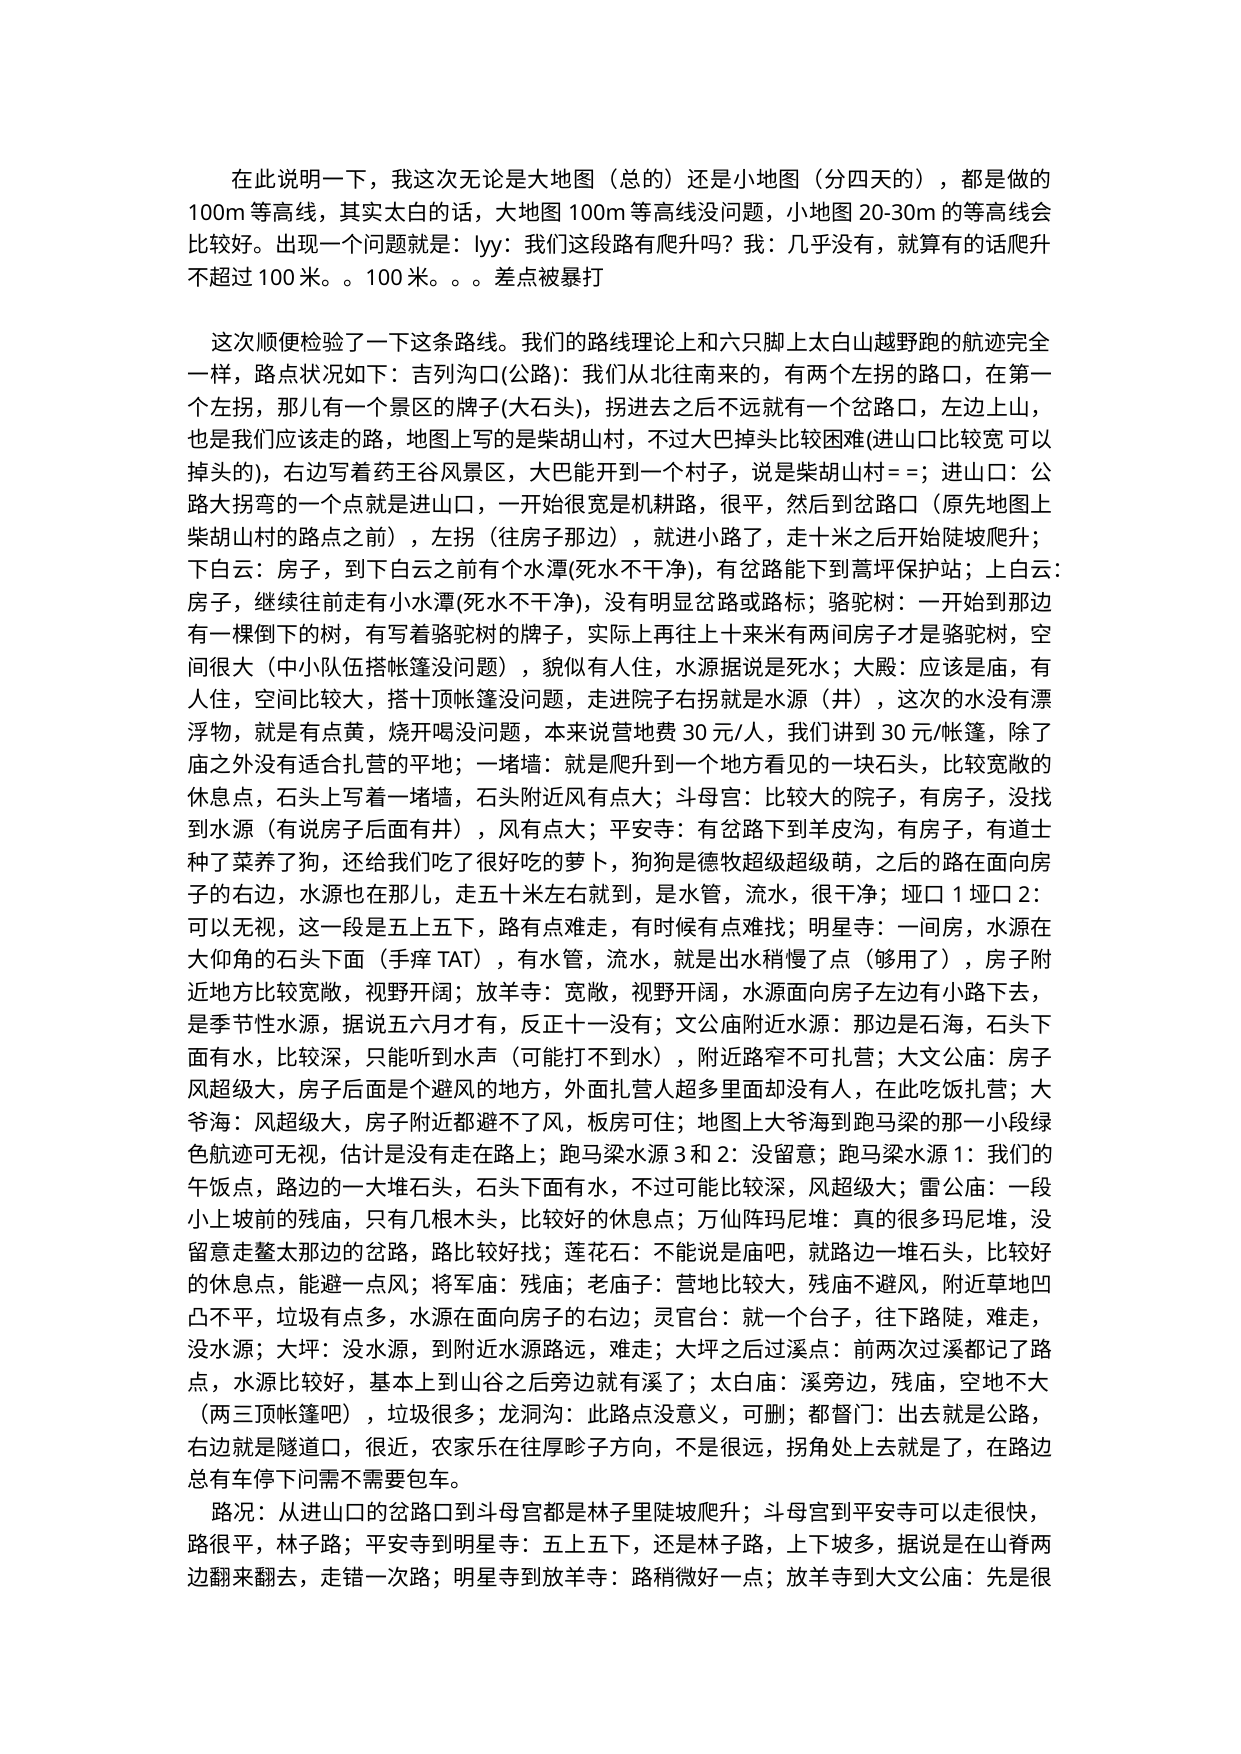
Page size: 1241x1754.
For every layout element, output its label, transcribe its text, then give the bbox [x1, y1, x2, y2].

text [187, 1494, 1053, 1592]
text 这次顺便检验了一下这条路线。我们的路线理论上和六只脚上太白山越野跑的航迹完全一样，路点状况如下：吉列沟口(公路)：我们从北往南来的，有两个左拐的路口，在第一个左拐，那儿有一个景区的牌子(大石头)，拐进去之后不远就有一个岔路口，左边上山，也是我们应该走的路，地图上写的是柴胡山村，不过大巴掉头比较困难(进山口比较宽 可以掉头的)，右边写着药王谷风景区，大巴能开到一个村子，说是柴胡山村= =；进山口：公路大拐弯的一个点就是进山口，一开始很宽是机耕路，很平，然后到岔路口（原先地图上柴胡山村的路点之前），左拐（往房子那边），就进小路了，走十米之后开始陡坡爬升；下白云：房子，到下白云之前有个水潭(死水不干净)，有岔路能下到蒿坪保护站；上白云：房子，继续往前走有小水潭(死水不干净)，没有明显岔路或路标；骆驼树：一开始到那边有一棵倒下的树，有写着骆驼树的牌子，实际上再往上十来米有两间房子才是骆驼树，空间很大（中小队伍搭帐篷没问题），貌似有人住，水源据说是死水；大殿：应该是庙，有人住，空间比较大，搭十顶帐篷没问题，走进院子右拐就是水源（井），这次的水没有漂浮物，就是有点黄，烧开喝没问题，本来说营地费30元/人，我们讲到30元/帐篷，除了庙之外没有适合扎营的平地；一堵墙：就是爬升到一个地方看见的一块石头，比较宽敞的休息点，石头上写着一堵墙，石头附近风有点大；斗母宫：比较大的院子，有房子，没找到水源（有说房子后面有井），风有点大；平安寺：有岔路下到羊皮沟，有房子，有道士种了菜养了狗，还给我们吃了很好吃的萝卜，狗狗是德牧超级超级萌，之后的路在面向房子的右边，水源也在那儿，走五十米左右就到，是水管，流水，很干净；垭口1垭口2：可以无视，这一段是五上五下，路有点难走，有时候有点难找；明星寺：一间房，水源在大仰角的石头下面（手痒TAT），有水管，流水，就是出水稍慢了点（够用了），房子附近地方比较宽敞，视野开阔；放羊寺：宽敞，视野开阔，水源面向房子左边有小路下去，是季节性水源，据说五六月才有，反正十一没有；文公庙附近水源：那边是石海，石头下面有水，比较深，只能听到水声（可能打不到水），附近路窄不可扎营；大文公庙：房子，风超级大，房子后面是个避风的地方，外面扎营人超多里面却没有人，在此吃饭扎营；大爷海：风超级大，房子附近都避不了风，板房可住；地图上大爷海到跑马梁的那一小段绿色航迹可无视，估计是没有走在路上；跑马梁水源3和2：没留意；跑马梁水源1：我们的午饭点，路边的一大堆石头，石头下面有水，不过可能比较深，风超级大；雷公庙：一段小上坡前的残庙，只有几根木头，比较好的休息点；万仙阵玛尼堆：真的很多玛尼堆，没留意走鳌太那边的岔路，路比较好找；莲花石：不能说是庙吧，就路边一堆石头，比较好的休息点，能避一点风；将军庙：残庙；老庙子：营地比较大，残庙不避风，附近草地凹凸不平，垃圾有点多，水源在面向房子的右边；灵官台：就一个台子，往下路陡，难走，没水源；大坪：没水源，到附近水源路远，难走；大坪之后过溪点：前两次过溪都记了路点，水源比较好，基本上到山谷之后旁边就有溪了；太白庙：溪旁边，残庙，空地不大（两三顶帐篷吧），垃圾很多；龙洞沟：此路点没意义，可删；都督门：出去就是公路，右边就是隧道口，很近，农家乐在往厚畛子方向，不是很远，拐角处上去就是了，在路边总有车停下问需不需要包车。 [187, 324, 1053, 1494]
text 在此说明一下，我这次无论是大地图（总的）还是小地图（分四天的），都是做的100m等高线，其实太白的话，大地图100m等高线没问题，小地图20-30m的等高线会比较好。出现一个问题就是：lyy：我们这段路有爬升吗？我：几乎没有，就算有的话爬升不超过100米。。100米。。。差点被暴打 [187, 162, 1053, 292]
